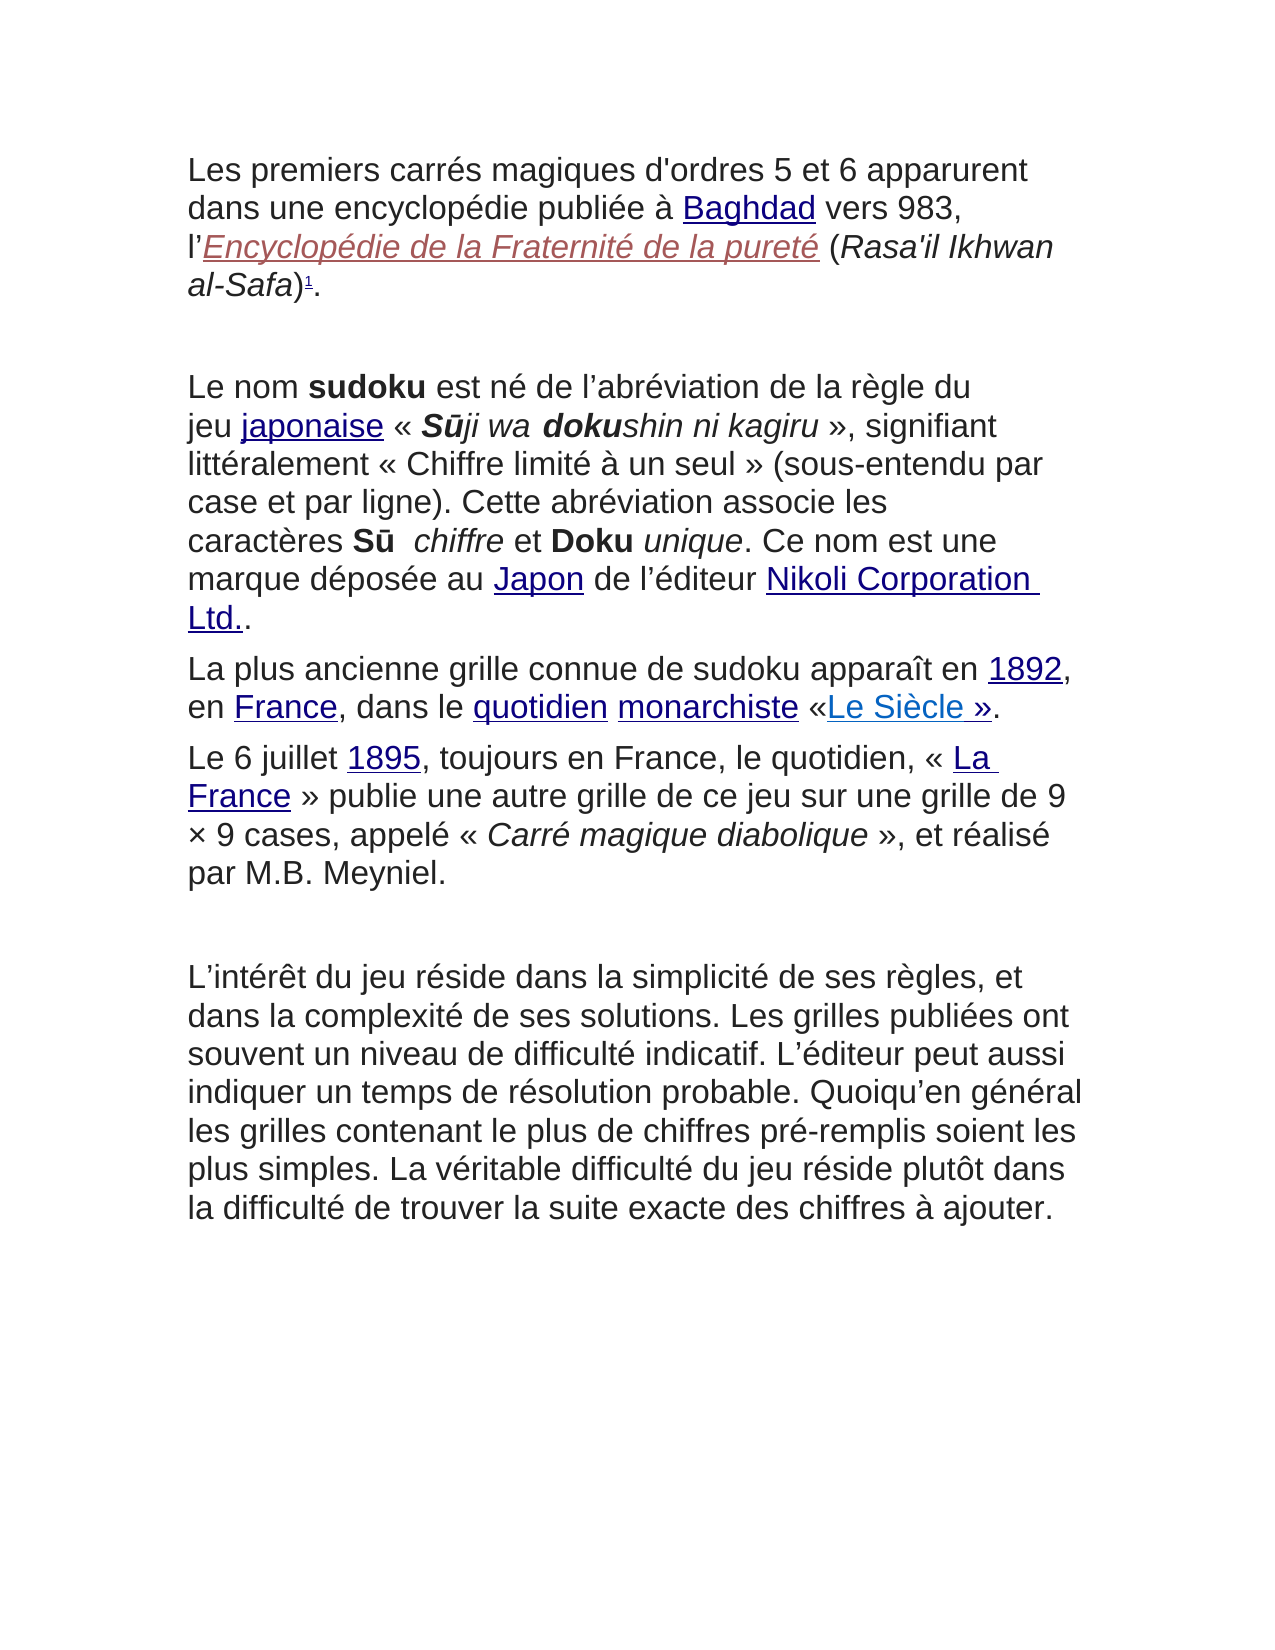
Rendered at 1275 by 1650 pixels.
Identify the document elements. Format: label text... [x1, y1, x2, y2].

text Le nom sudoku est né de l’abréviation de la règle du jeu japonaise « Sūji wa dokushin ni kagiru », signifiant littéralement « Chiffre limité à un seul » (sous-entendu par case et par ligne). Cette abréviation associe les caractères Sū chiffre et Doku unique. Ce nom est une marque déposée au Japon de l’éditeur Nikoli Corporation Ltd.. [187, 367, 1087, 636]
text Le 6 juillet 1895, toujours en France, le quotidien, « La France » publie une autre grille de ce jeu sur une grille de 9 × 9 cases, appelé « Carré magique diabolique », et réalisé par M.B. Meyniel. [187, 738, 1087, 892]
text La plus ancienne grille connue de sudoku apparaît en 1892, en France, dans le quotidien monarchiste «Le Siècle ». [187, 649, 1087, 726]
text L’intérêt du jeu réside dans la simplicité de ses règles, et dans la complexité de ses solutions. Les grilles publiées ont souvent un niveau de difficulté indicatif. L’éditeur peut aussi indiquer un temps de résolution probable. Quoiqu’en général les grilles contenant le plus de chiffres pré-remplis soient les plus simples. La véritable difficulté du jeu réside plutôt dans la difficulté de trouver la suite exacte des chiffres à ajouter. [187, 957, 1087, 1226]
text Les premiers carrés magiques d'ordres 5 et 6 apparurent dans une encyclopédie publiée à Baghdad vers 983, l’Encyclopédie de la Fraternité de la pureté (Rasa'il Ikhwan al-Safa)1. [187, 150, 1087, 304]
